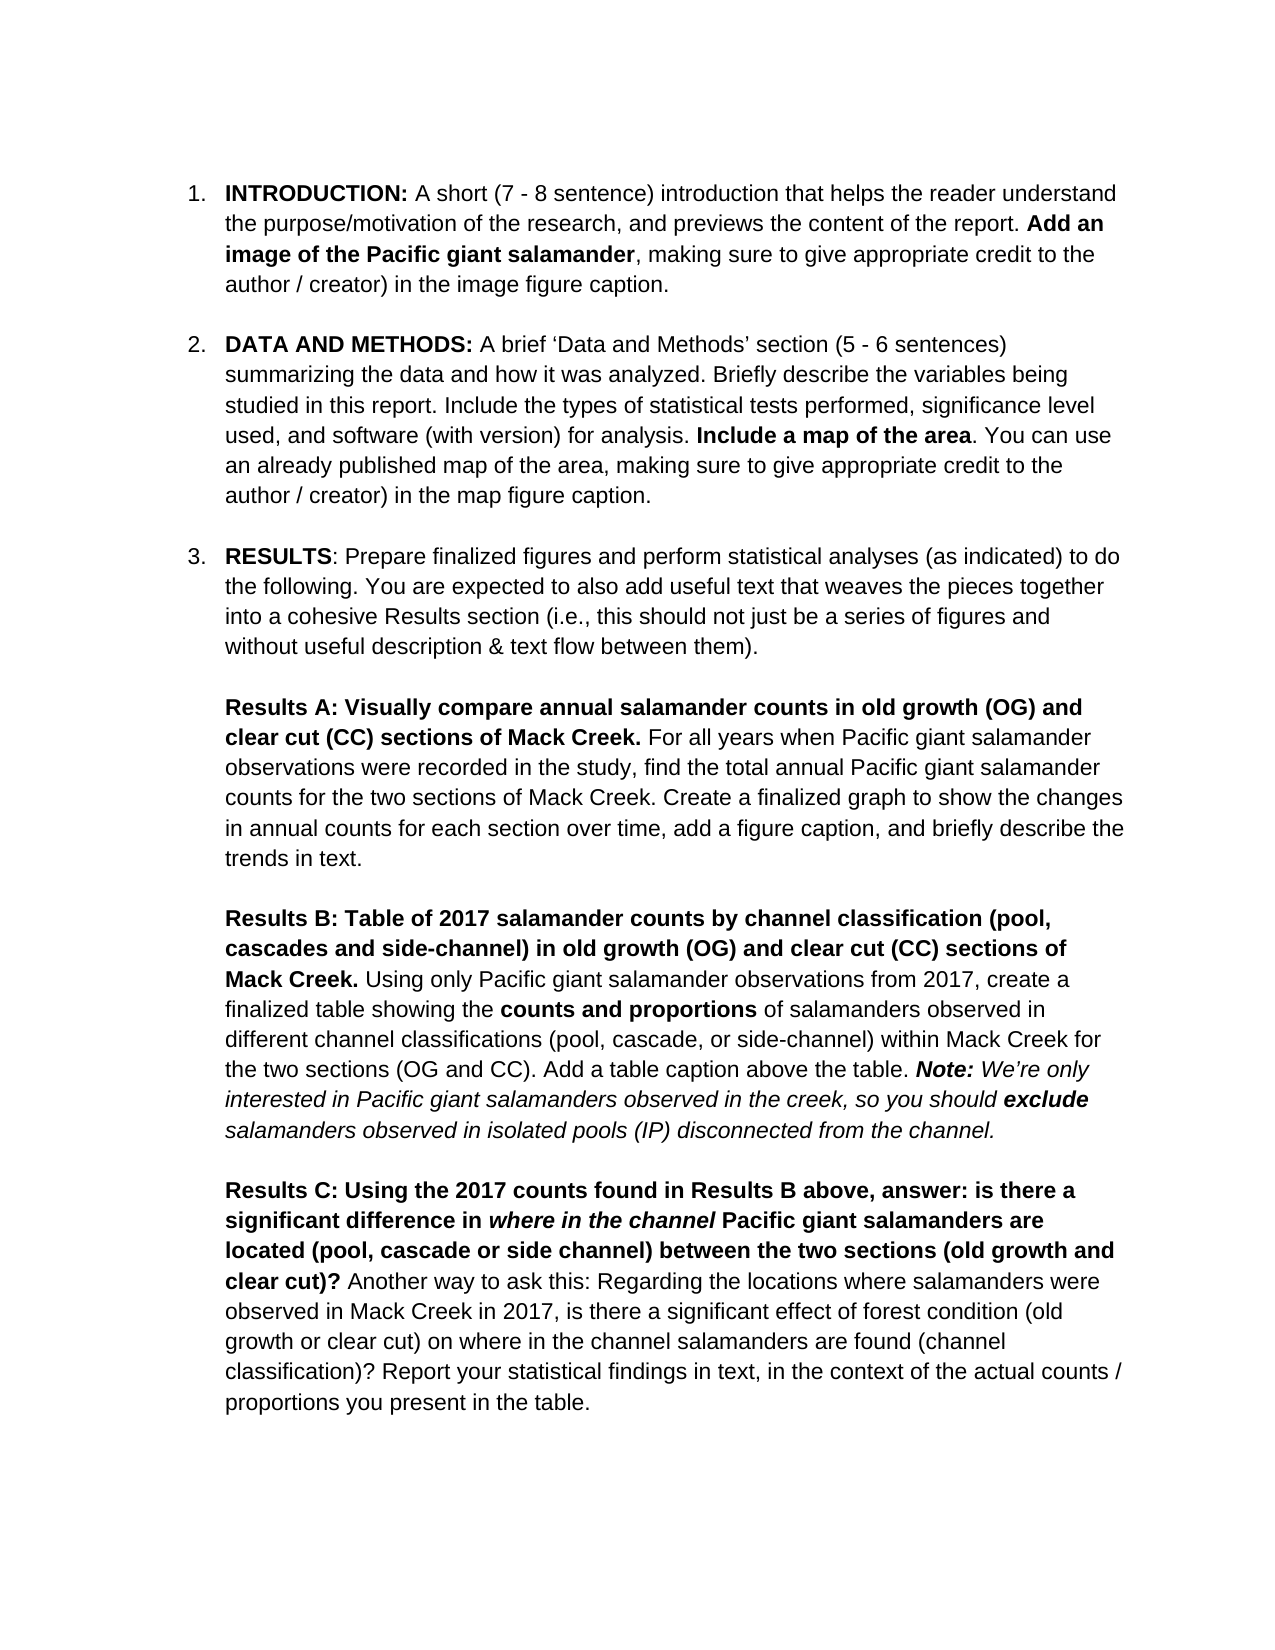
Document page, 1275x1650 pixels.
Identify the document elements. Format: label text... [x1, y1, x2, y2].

list DATA AND METHODS: A brief ‘Data and Methods’ section (5 - 6 sentences) summarizing the data and how it was analyzed. Briefly describe the variables being studied in this report. Include the types of statistical tests performed, significance level used, and software (with version) for analysis. Include a map of the area. You can use an already published map of the area, making sure to give appropriate credit to the author / creator) in the map figure caption. [187, 331, 1125, 509]
list INTRODUCTION: A short (7 - 8 sentence) introduction that helps the reader understand the purpose/motivation of the research, and previews the content of the report. Add an image of the Pacific giant salamander, making sure to give appropriate credit to the author / creator) in the image figure caption. [187, 180, 1125, 297]
text Results C: Using the 2017 counts found in Results B above, answer: is there a significant difference in where in the channel Pacific giant salamanders are located (pool, cascade or side channel) between the two sections (old growth and clear cut)? Another way to ask this: Regarding the locations where salamanders were observed in Mack Creek in 2017, is there a significant effect of forest condition (old growth or clear cut) on where in the channel salamanders are found (channel classification)? Report your statistical findings in text, in the context of the actual counts / proportions you present in the table. [225, 1177, 1125, 1415]
list RESULTS: Prepare finalized figures and perform statistical analyses (as indicated) to do the following. You are expected to also add useful text that weaves the pieces together into a cohesive Results section (i.e., this should not just be a series of figures and without useful description & text flow between them). [187, 543, 1125, 660]
text Results B: Table of 2017 salamander counts by channel classification (pool, cascades and side-channel) in old growth (OG) and clear cut (CC) sections of Mack Creek. Using only Pacific giant salamander observations from 2017, create a finalized table showing the counts and proportions of salamanders observed in different channel classifications (pool, cascade, or side-channel) within Mack Creek for the two sections (OG and CC). Add a table caption above the table. Note: We’re only interested in Pacific giant salamanders observed in the creek, so you should exclude salamanders observed in isolated pools (IP) disconnected from the channel. [225, 905, 1125, 1143]
text Results A: Visually compare annual salamander counts in old growth (OG) and clear cut (CC) sections of Mack Creek. For all years when Pacific giant salamander observations were recorded in the study, find the total annual Pacific giant salamander counts for the two sections of Mack Creek. Create a finalized graph to show the changes in annual counts for each section over time, add a figure caption, and briefly describe the trends in text. [225, 694, 1125, 871]
